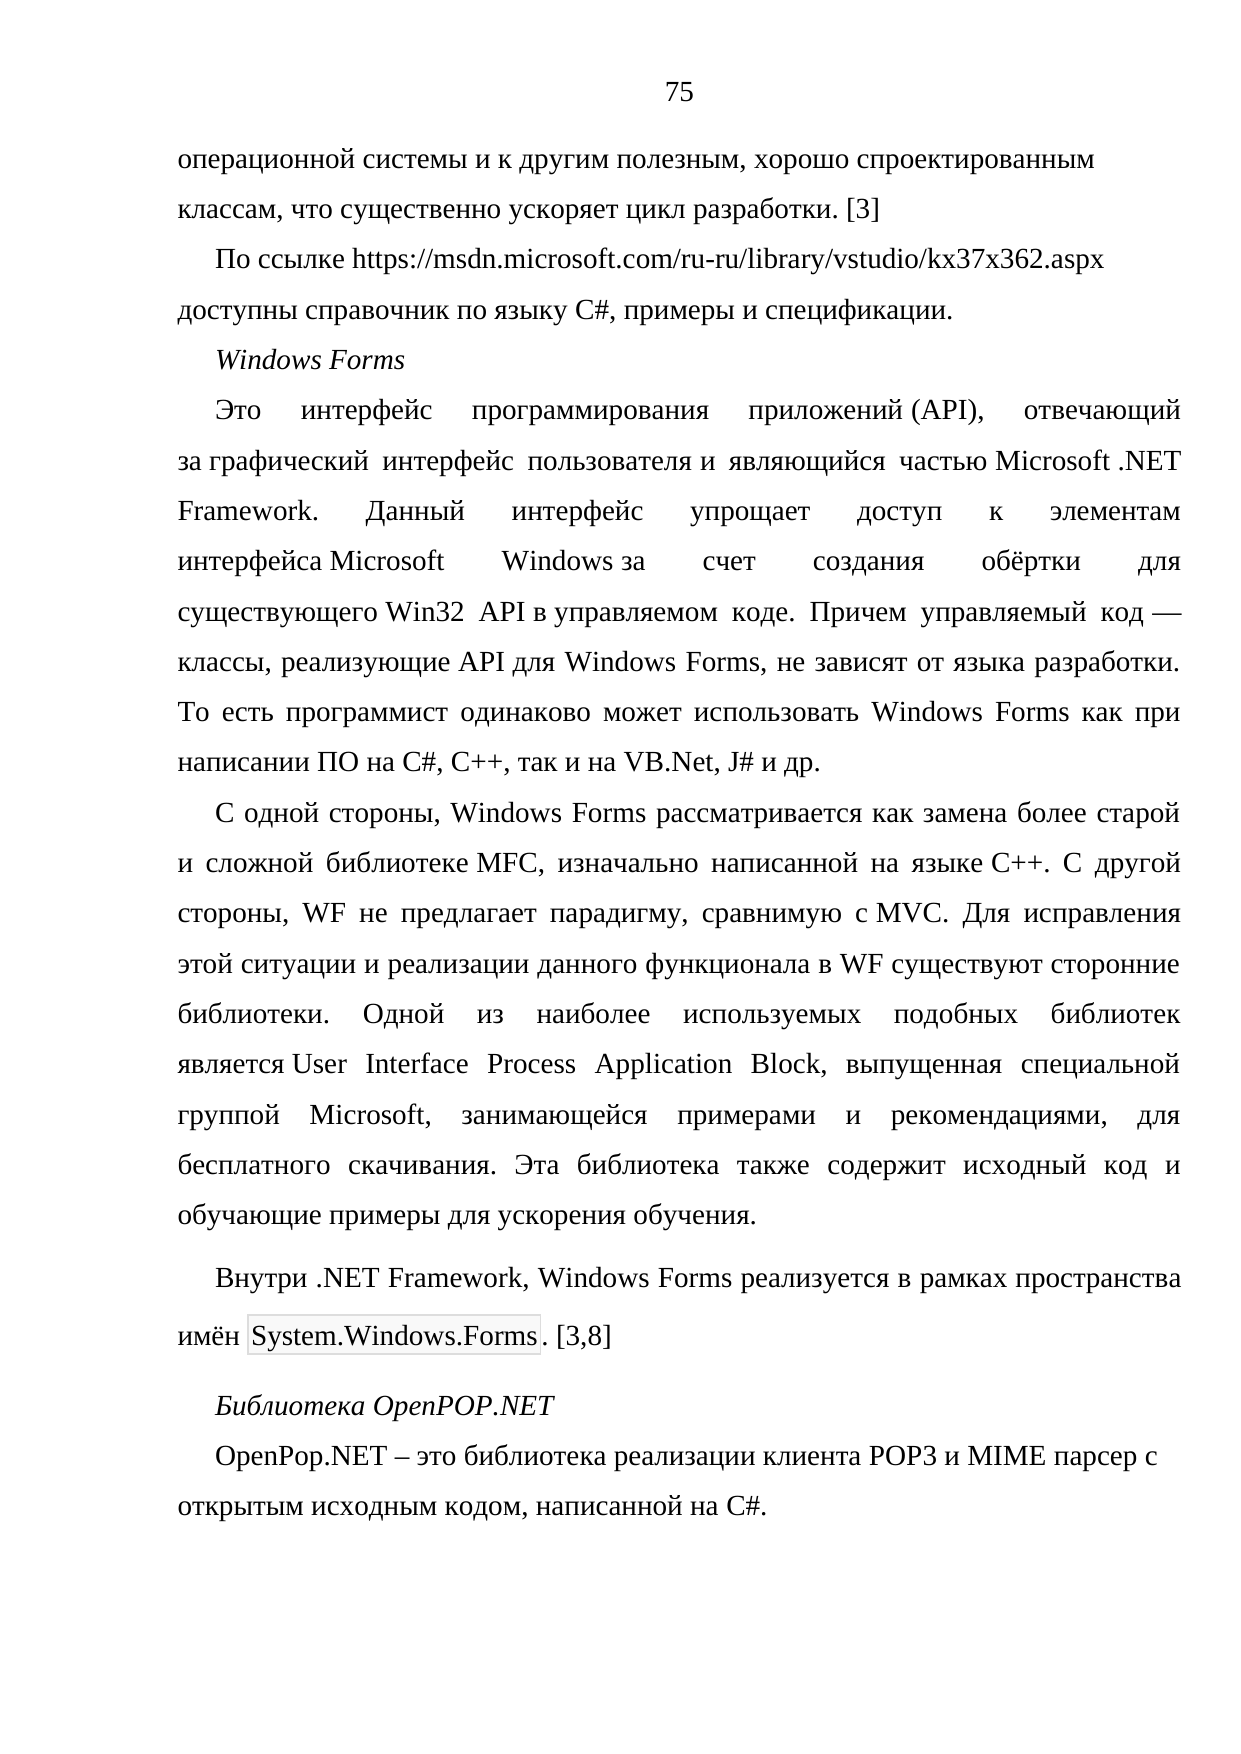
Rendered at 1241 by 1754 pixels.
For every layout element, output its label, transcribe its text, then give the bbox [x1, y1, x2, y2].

text По ссылке https://msdn.microsoft.com/ru-ru/library/vstudio/kx37x362.aspx доступны справочник по языку C#, примеры и спецификации. [177, 241, 1181, 325]
text Это интерфейс программирования приложений (API), отвечающий за графический интерфейс пользователя и являющийся частью Microsoft .NET Framework. Данный интерфейс упрощает доступ к элементам интерфейса Microsoft Windows за счет создания обёртки для существующего Win32 API в управляемом коде. Причем управляемый код — классы, реализующие API для Windows Forms, не зависят от языка разработки. То есть программист одинаково может использовать Windows Forms как при написании ПО на C#, С++, так и на VB.Net, J# и др. [177, 392, 1181, 778]
text OpenPop.NET – это библиотека реализации клиента POP3 и MIME парсер с открытым исходным кодом, написанной на C#. [177, 1438, 1181, 1522]
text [177, 141, 1181, 225]
text Библиотека OpenPOP.NET [177, 1388, 1181, 1421]
text Windows Forms [177, 342, 1181, 376]
text С одной стороны, Windows Forms рассматривается как замена более старой и сложной библиотеке MFC, изначально написанной на языке C++. С другой стороны, WF не предлагает парадигму, сравнимую с MVC. Для исправления этой ситуации и реализации данного функционала в WF существуют сторонние библиотеки. Одной из наиболее используемых подобных библиотек является User Interface Process Application Block, выпущенная специальной группой Microsoft, занимающейся примерами и рекомендациями, для бесплатного скачивания. Эта библиотека также содержит исходный код и обучающие примеры для ускорения обучения. [177, 795, 1181, 1231]
text Внутри .NET Framework, Windows Forms реализуется в рамках пространства имён System.Windows.Forms. [3,8] [177, 1260, 1181, 1355]
